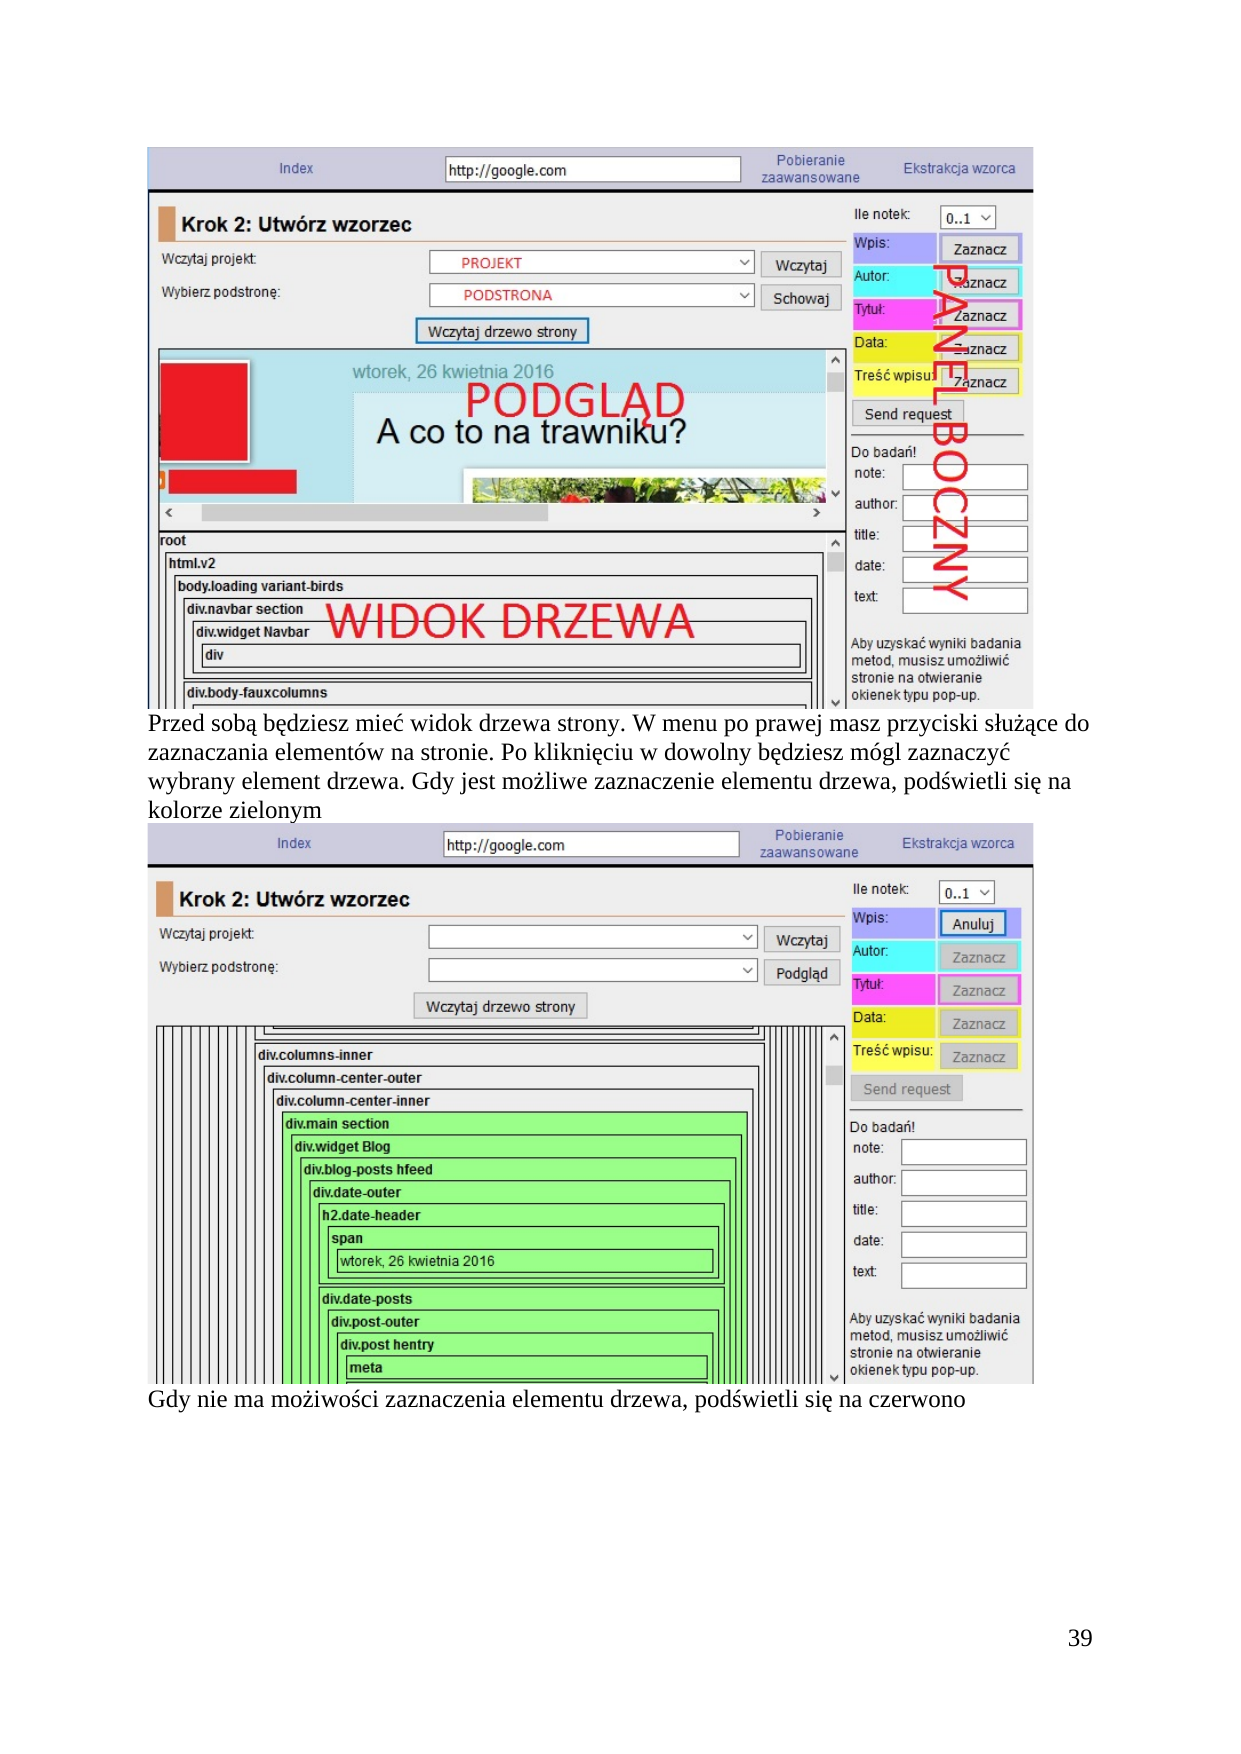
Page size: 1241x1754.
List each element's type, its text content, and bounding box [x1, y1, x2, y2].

picture [147, 823, 1034, 1384]
picture [147, 147, 1034, 709]
